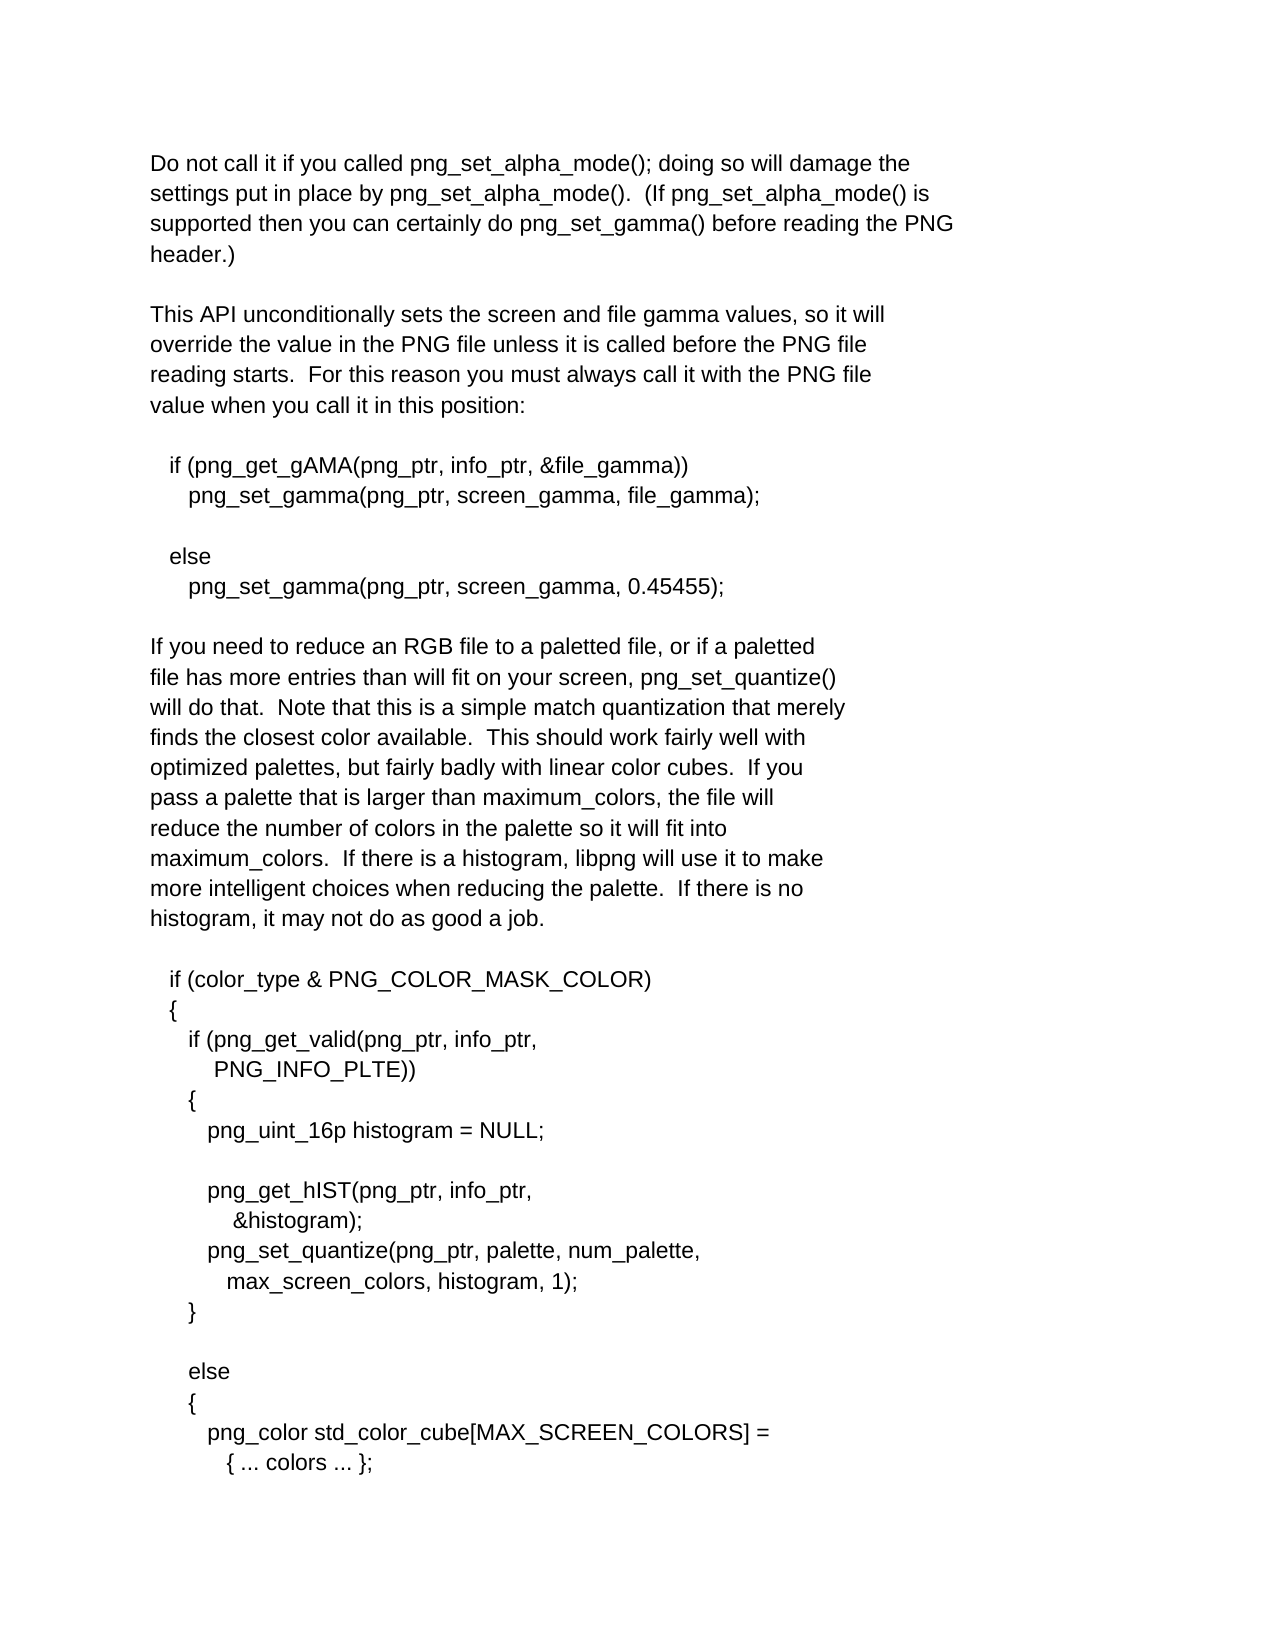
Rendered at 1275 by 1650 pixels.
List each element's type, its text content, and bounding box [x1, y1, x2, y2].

text png_uint_16p histogram = NULL; [150, 1117, 1125, 1143]
text histogram, it may not do as good a job. [150, 905, 1125, 932]
text png_set_gamma(png_ptr, screen_gamma, file_gamma); [150, 482, 1125, 509]
text if (png_get_valid(png_ptr, info_ptr, [150, 1026, 1125, 1052]
text more intelligent choices when reducing the palette. If there is no [150, 875, 1125, 901]
text value when you call it in this position: [150, 392, 1125, 418]
text { [150, 1086, 1125, 1113]
text will do that. Note that this is a simple match quantization that merely [150, 694, 1125, 720]
text if (png_get_gAMA(png_ptr, info_ptr, &file_gamma)) [150, 452, 1125, 478]
text { [150, 996, 1125, 1022]
text If you need to reduce an RGB file to a paletted file, or if a paletted [150, 633, 1125, 660]
text This API unconditionally sets the screen and file gamma values, so it will [150, 301, 1125, 327]
text png_color std_color_cube[MAX_SCREEN_COLORS] = [150, 1419, 1125, 1445]
text png_get_hIST(png_ptr, info_ptr, [150, 1177, 1125, 1203]
text PNG_INFO_PLTE)) [150, 1056, 1125, 1083]
text &histogram); [150, 1207, 1125, 1234]
text pass a palette that is larger than maximum_colors, the file will [150, 784, 1125, 811]
text override the value in the PNG file unless it is called before the PNG file [150, 331, 1125, 358]
text png_set_gamma(png_ptr, screen_gamma, 0.45455); [150, 573, 1125, 599]
text file has more entries than will fit on your screen, png_set_quantize() [150, 663, 1125, 690]
text reduce the number of colors in the palette so it will fit into [150, 814, 1125, 841]
text finds the closest color available. This should work fairly well with [150, 724, 1125, 750]
text Do not call it if you called png_set_alpha_mode(); doing so will damage the [150, 150, 1125, 176]
text max_screen_colors, histogram, 1); [150, 1268, 1125, 1294]
text maximum_colors. If there is a histogram, libpng will use it to make [150, 845, 1125, 871]
text } [150, 1298, 1125, 1324]
text else [150, 543, 1125, 569]
text supported then you can certainly do png_set_gamma() before reading the PNG [150, 210, 1125, 237]
text if (color_type & PNG_COLOR_MASK_COLOR) [150, 966, 1125, 992]
text { ... colors ... }; [150, 1449, 1125, 1475]
text settings put in place by png_set_alpha_mode(). (If png_set_alpha_mode() is [150, 180, 1125, 207]
text { [150, 1388, 1125, 1415]
text reading starts. For this reason you must always call it with the PNG file [150, 361, 1125, 388]
text header.) [150, 241, 1125, 267]
text else [150, 1358, 1125, 1385]
text png_set_quantize(png_ptr, palette, num_palette, [150, 1237, 1125, 1264]
text optimized palettes, but fairly badly with linear color cubes. If you [150, 754, 1125, 781]
